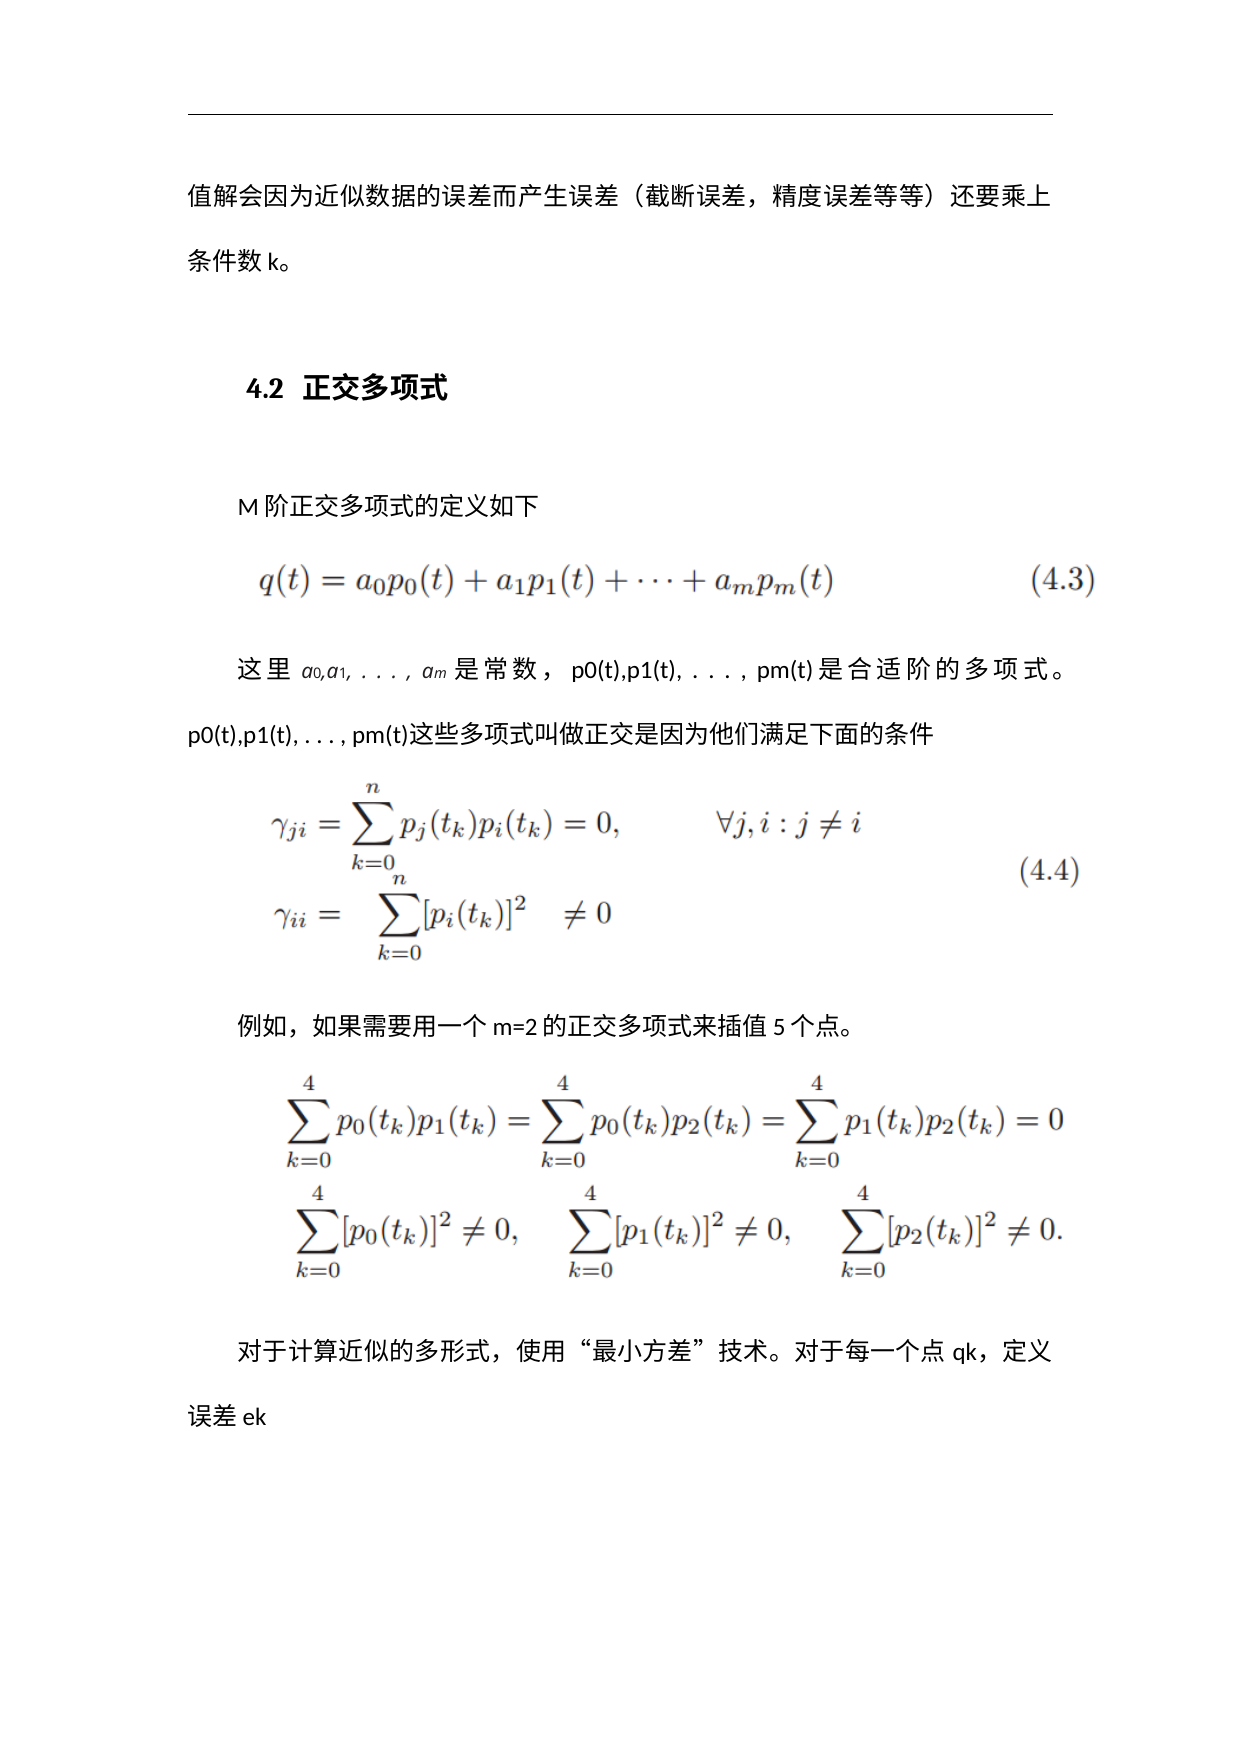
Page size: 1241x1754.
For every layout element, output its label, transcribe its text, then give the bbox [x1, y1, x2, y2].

picture [237, 537, 1103, 613]
text 对于计算近似的多形式，使用“最小方差”技术。对于每一个点qk，定义误差ek [187, 1317, 1053, 1447]
picture [237, 765, 1103, 977]
picture [237, 1057, 1103, 1309]
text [187, 162, 1053, 292]
text M阶正交多项式的定义如下 [187, 472, 1053, 537]
subtitle 正交多项式 [246, 354, 1053, 419]
text 例如，如果需要用一个m=2的正交多项式来插值5个点。 [187, 992, 1053, 1057]
text 这里a0,a1, . . . , am是常数，p0(t),p1(t), . . . , pm(t)是合适阶的多项式。p0(t),p1(t), . . . , pm(t)这些多项式叫做正交是因为他们满足下面的条件 [187, 635, 1053, 765]
